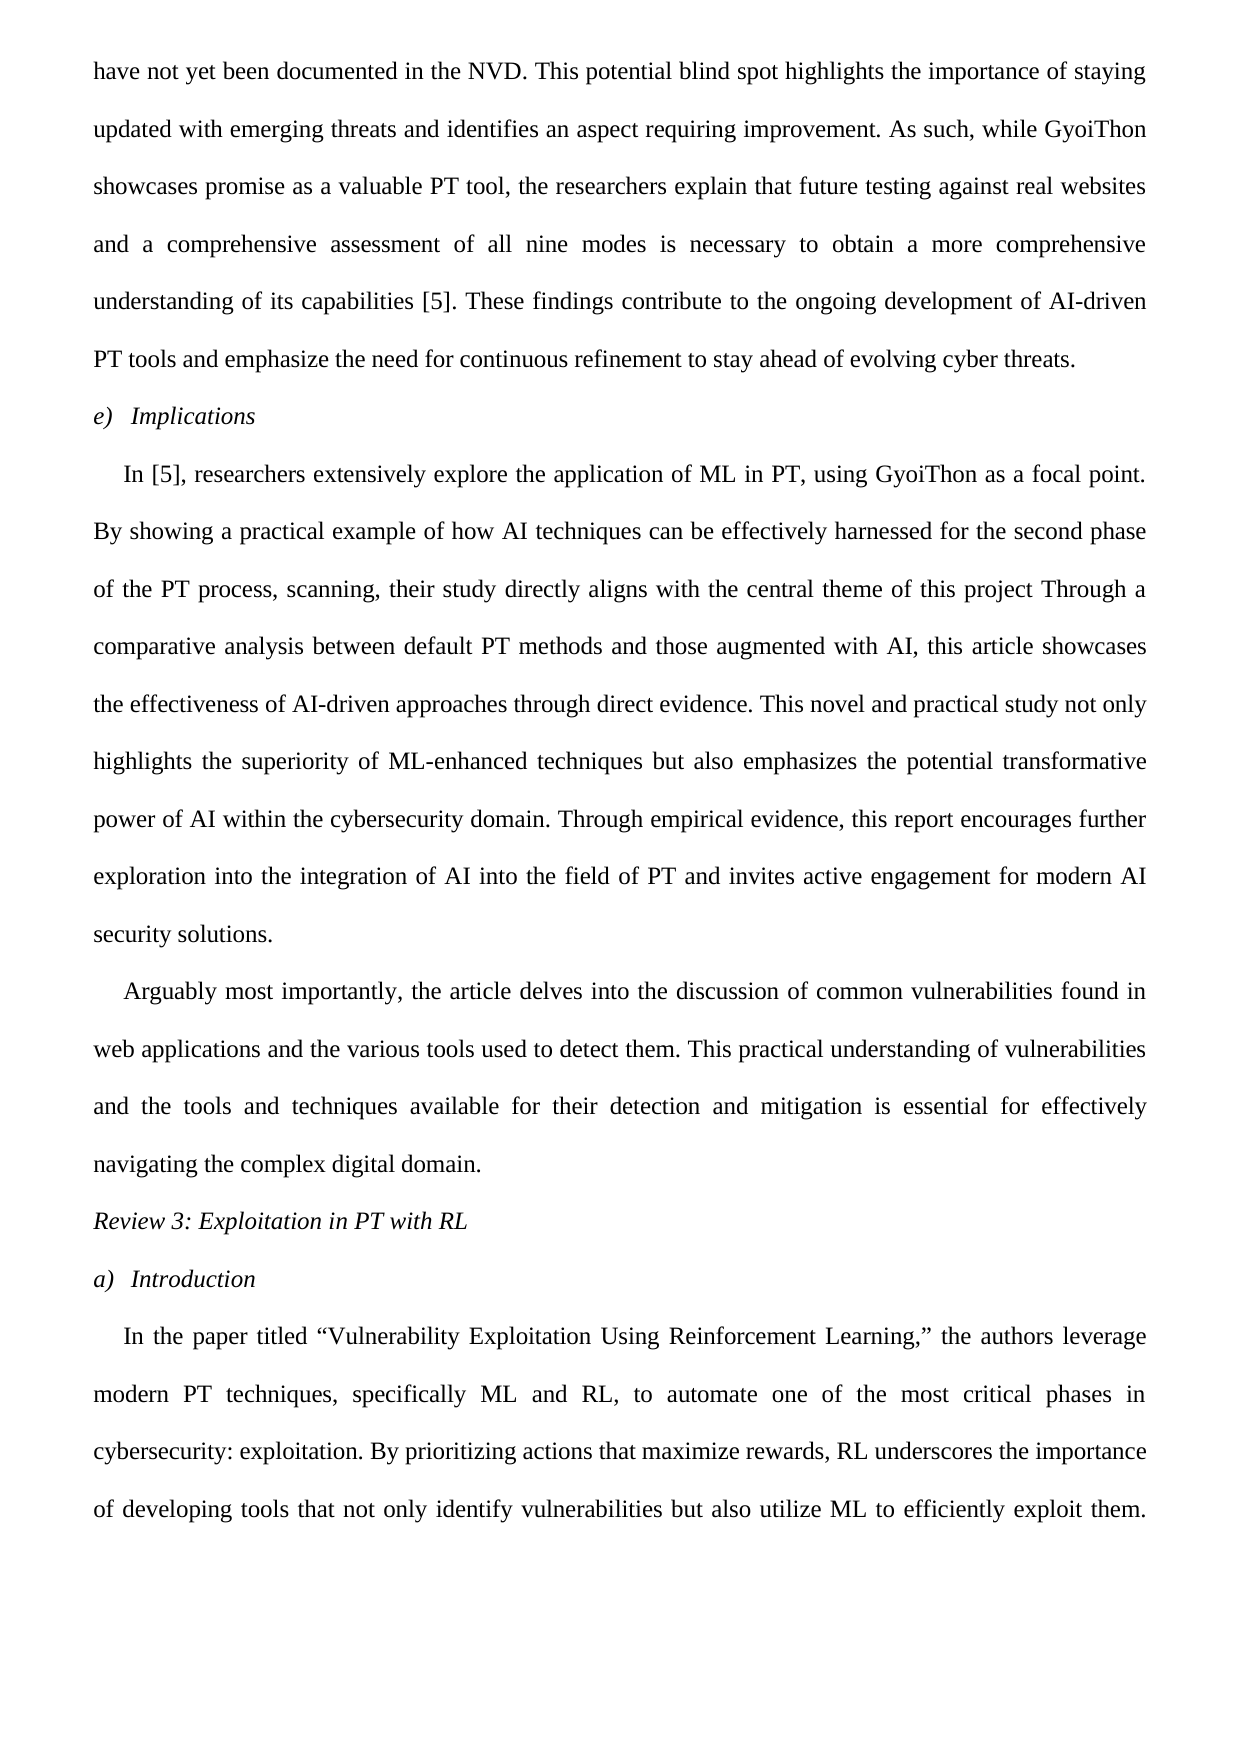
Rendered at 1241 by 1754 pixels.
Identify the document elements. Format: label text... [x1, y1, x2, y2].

subtitle Implications [93, 401, 1147, 430]
subtitle Introduction [93, 1264, 1147, 1292]
text In , researchers extensively explore the application of ML in PT, using GyoiThon as a focal point. By showing a practical example of how AI techniques can be effectively harnessed for the second phase of the PT process, scanning, their study directly aligns with the central theme of this project Through a comparative analysis between default PT methods and those augmented with AI, this article showcases the effectiveness of AI-driven approaches through direct evidence. This novel and practical study not only highlights the superiority of ML-enhanced techniques but also emphasizes the potential transformative power of AI within the cybersecurity domain. Through empirical evidence, this report encourages further exploration into the integration of AI into the field of PT and invites active engagement for modern AI security solutions. [93, 459, 1147, 947]
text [93, 56, 1147, 372]
subtitle Review 3: Exploitation in PT with RL [93, 1206, 1147, 1235]
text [93, 1321, 1147, 1522]
text Arguably most importantly, the article delves into the discussion of common vulnerabilities found in web applications and the various tools used to detect them. This practical understanding of vulnerabilities and the tools and techniques available for their detection and mitigation is essential for effectively navigating the complex digital domain. [93, 976, 1147, 1177]
